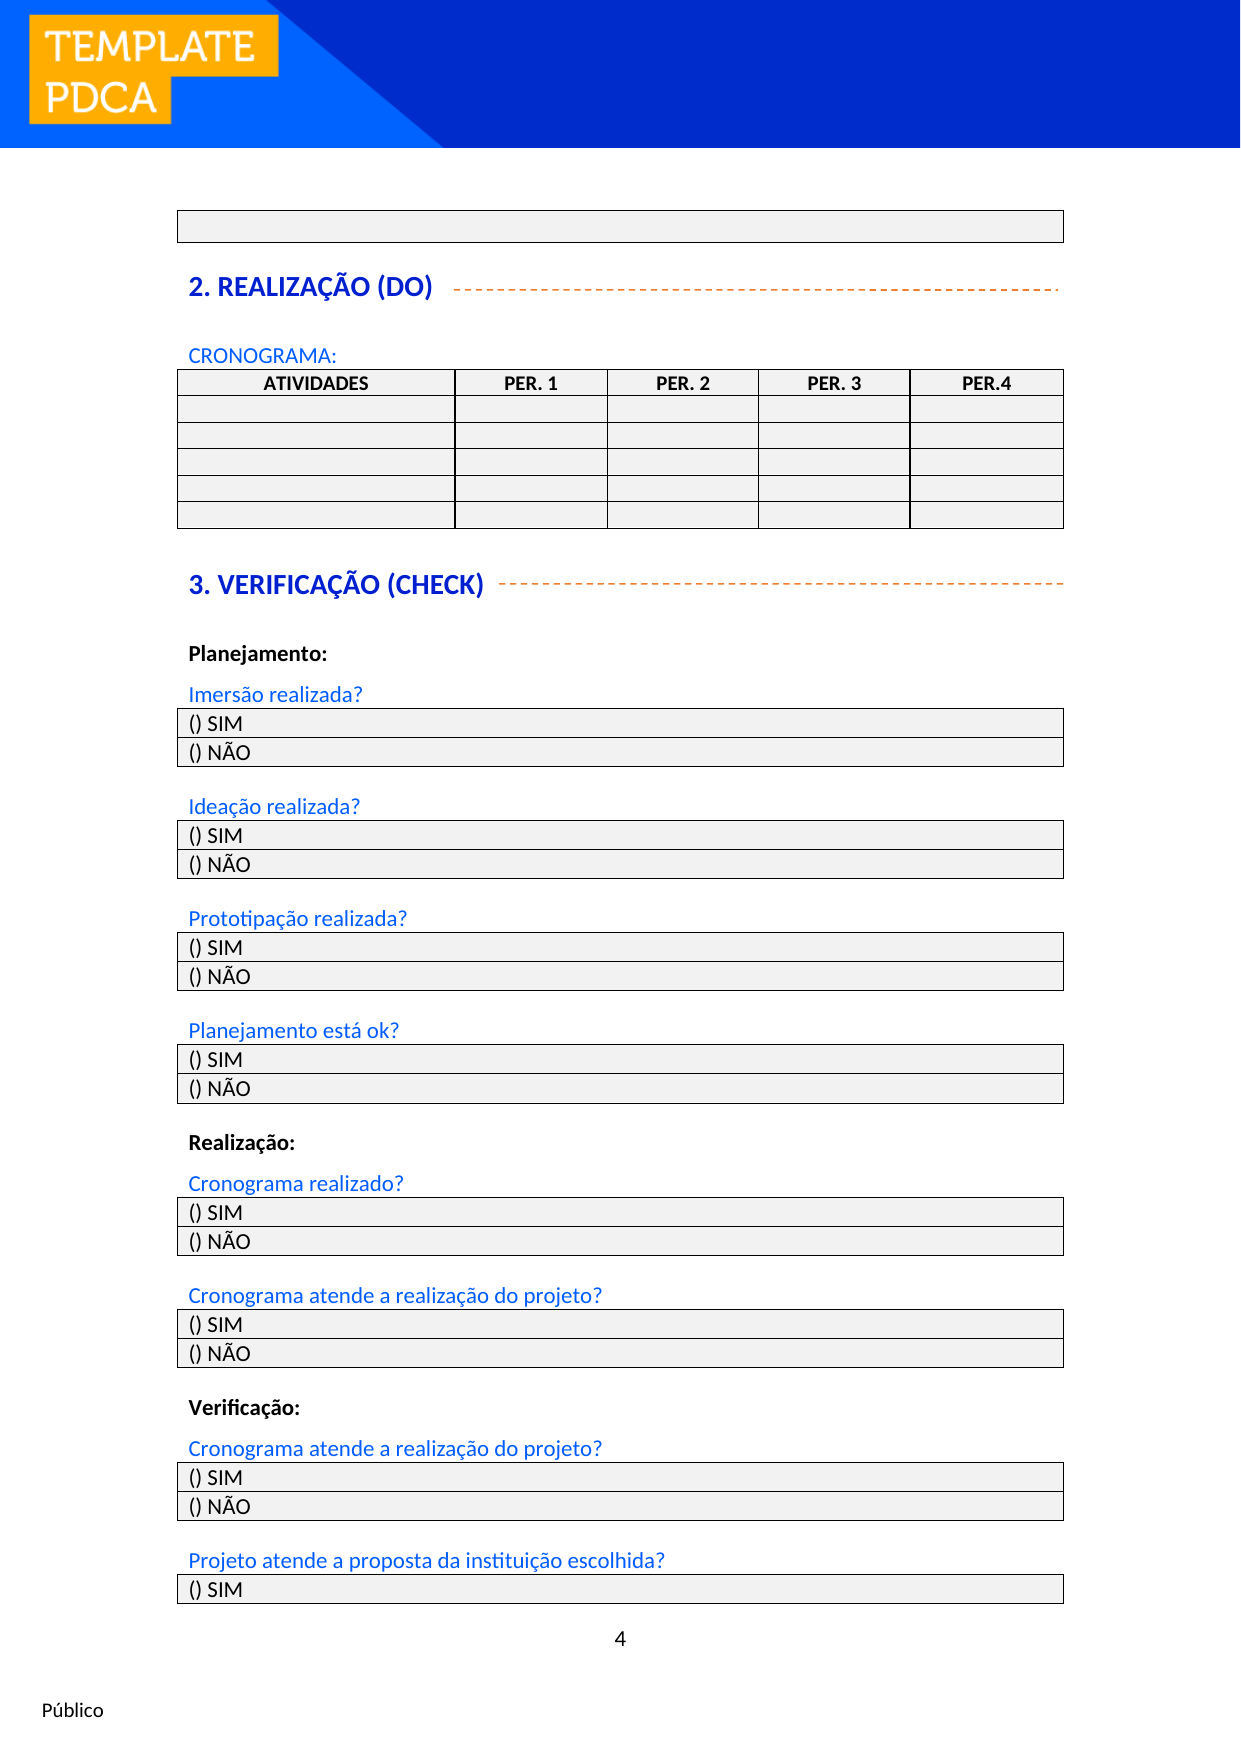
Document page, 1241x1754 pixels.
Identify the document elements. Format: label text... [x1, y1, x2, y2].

table_cell [456, 449, 607, 474]
table_cell () SIM [178, 1198, 1063, 1226]
table_cell () NÃO [178, 1074, 1063, 1102]
table_cell () NÃO [178, 962, 1063, 990]
table_cell [456, 423, 607, 448]
table_cell () SIM [178, 933, 1063, 961]
table_cell () NÃO [178, 1339, 1063, 1367]
table_cell [178, 211, 1063, 242]
table_cell PER. 2 [608, 370, 758, 395]
table_cell 2. REALIZAÇÃO (DO) [177, 243, 1063, 316]
table_cell [456, 502, 607, 527]
table_cell Cronograma atende a realização do projeto? [177, 1256, 1063, 1309]
table_cell [911, 502, 1063, 527]
table_cell PER. 1 [456, 370, 607, 395]
table_cell () SIM [178, 821, 1063, 849]
table_cell [911, 449, 1063, 474]
table_cell [759, 396, 909, 422]
table_cell () NÃO [178, 1492, 1063, 1520]
table_cell () SIM [178, 1310, 1063, 1338]
table_cell [178, 396, 454, 422]
table_cell [178, 476, 454, 501]
table_cell Cronograma atende a realização do projeto? [177, 1421, 1063, 1462]
table_cell [178, 449, 454, 474]
table_cell () SIM [178, 1575, 1063, 1603]
table_cell ATIVIDADES [178, 370, 454, 395]
table_cell () SIM [178, 1463, 1063, 1491]
table_cell () NÃO [178, 738, 1063, 766]
table_cell [608, 396, 758, 422]
table_cell () SIM [178, 1045, 1063, 1073]
picture [0, 0, 1241, 148]
table_cell Planejamento está ok? [177, 991, 1063, 1044]
table_cell [759, 502, 909, 527]
table_cell Planejamento: [177, 614, 1063, 667]
table_cell [759, 476, 909, 501]
table_cell [911, 423, 1063, 448]
table_cell [911, 396, 1063, 422]
table_cell Imersão realizada? [177, 667, 1063, 708]
table_cell Realização: [177, 1104, 1063, 1156]
table_cell Projeto atende a proposta da instituição escolhida? [177, 1521, 1063, 1574]
table_cell [759, 423, 909, 448]
table_cell () NÃO [178, 1227, 1063, 1255]
table_cell PER.4 [911, 370, 1063, 395]
table_cell [759, 449, 909, 474]
table_cell PER. 3 [759, 370, 909, 395]
table_cell Cronograma realizado? [177, 1156, 1063, 1197]
table_cell [608, 502, 758, 527]
table_cell () NÃO [178, 850, 1063, 878]
table_cell [911, 476, 1063, 501]
table_cell Ideação realizada? [177, 767, 1063, 820]
table_cell [456, 396, 607, 422]
table_cell [178, 423, 454, 448]
table_cell Prototipação realizada? [177, 879, 1063, 932]
table_cell 3. VERIFICAÇÃO (CHECK) [177, 529, 1063, 614]
table_cell [456, 476, 607, 501]
table_cell [608, 449, 758, 474]
table_cell Verificação: [177, 1368, 1063, 1421]
table_cell () SIM [178, 709, 1063, 737]
table_cell CRONOGRAMA: [177, 316, 1063, 369]
table_cell [608, 423, 758, 448]
table_cell [608, 476, 758, 501]
table_cell [178, 502, 454, 527]
